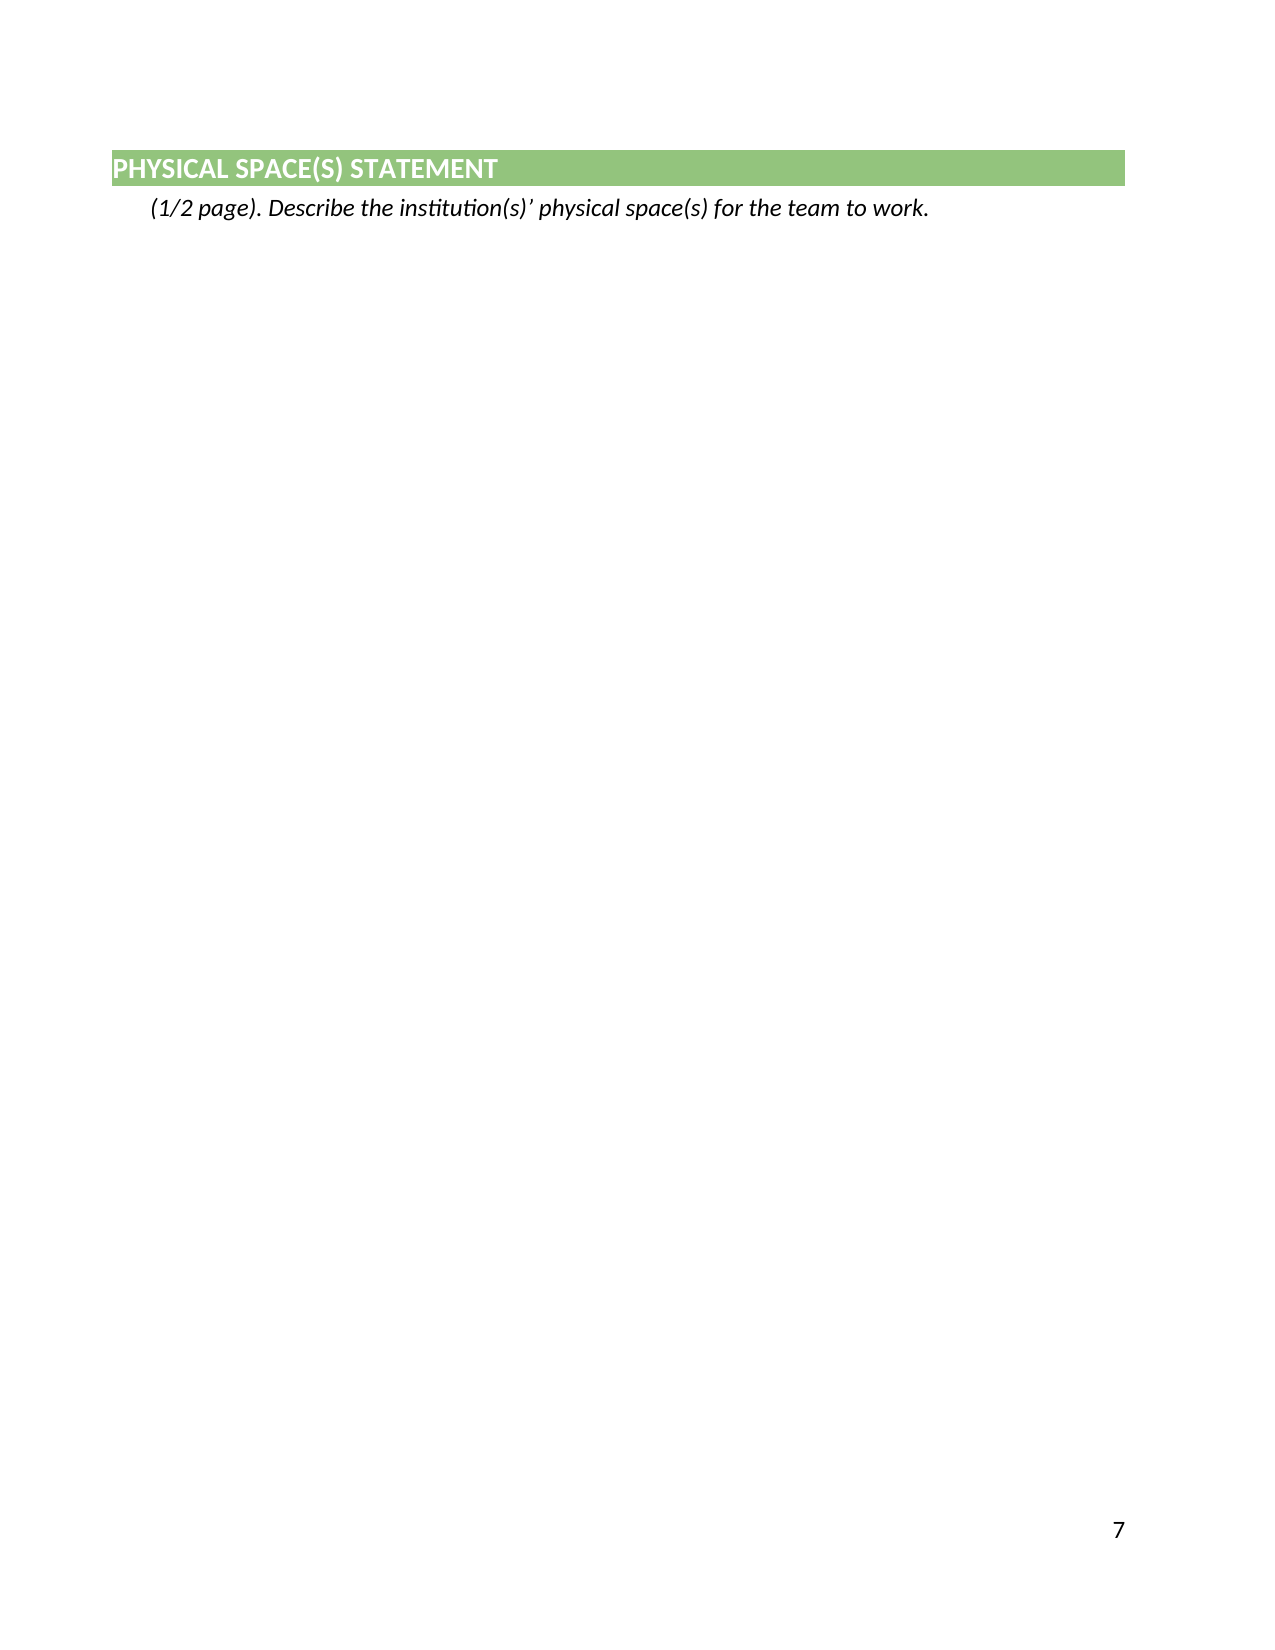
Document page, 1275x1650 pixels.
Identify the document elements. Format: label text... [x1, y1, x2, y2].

text (1/2 page). Describe the institution(s)’ physical space(s) for the team to work. [150, 192, 1125, 222]
text PHYSICAL SPACE(S) STATEMENT [112, 150, 1125, 186]
